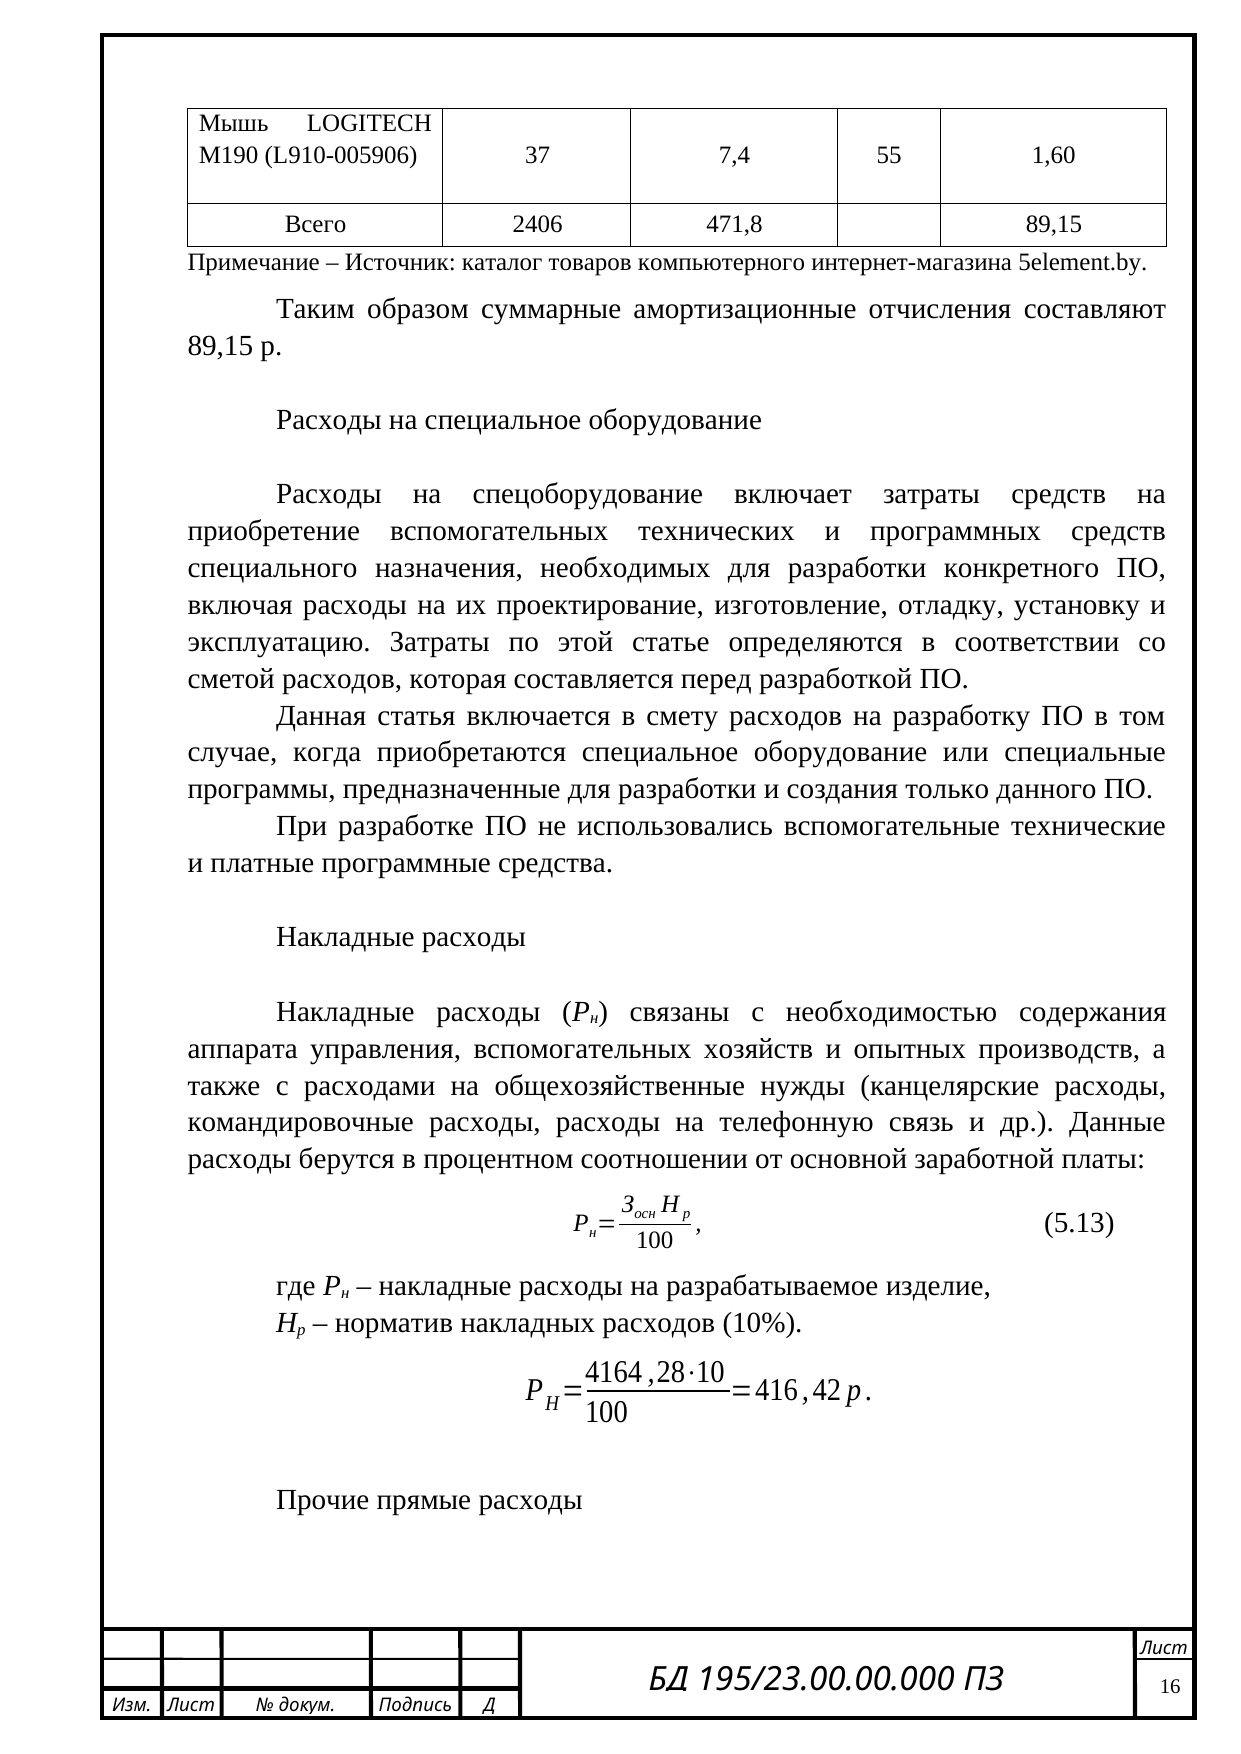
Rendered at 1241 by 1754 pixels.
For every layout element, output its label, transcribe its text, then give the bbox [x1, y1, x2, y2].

text Расходы на спецоборудование включает затраты средств на приобретение вспомогательных технических и программных средств специального назначения, необходимых для разработки конкретного ПО, включая расходы на их проектирование, изготовление, отладку, установку и эксплуатацию. Затраты по этой статье определяются в соответствии со сметой расходов, которая составляется перед разработкой ПО. [187, 476, 1167, 694]
table_cell Мышь LOGITECH M190 (L910-005906) [188, 109, 442, 203]
text Прочие прямые расходы [187, 1482, 1167, 1516]
table_header (5.13) [1013, 1178, 1157, 1268]
table_cell 7,4 [631, 109, 837, 203]
table_cell 471,8 [631, 204, 837, 246]
text При разработке ПО не использовались вспомогательные технические и платные программные средства. [187, 808, 1167, 879]
text Накладные расходы [187, 919, 1167, 953]
text Нр – норматив накладных расходов (10%). [187, 1305, 1167, 1339]
text Накладные расходы (Рн) связаны с необходимостью содержания аппарата управления, вспомогательных хозяйств и опытных производств, а также с расходами на общехозяйственные нужды (канцелярские расходы, командировочные расходы, расходы на телефонную связь и др.). Данные расходы берутся в процентном соотношении от основной заработной платы: [187, 994, 1167, 1175]
text Данная статья включается в смету расходов на разработку ПО в том случае, когда приобретаются специальное оборудование или специальные программы, предназначенные для разработки и создания только данного ПО. [187, 698, 1167, 805]
text Примечание – Источник: каталог товаров компьютерного интернет-магазина 5element.by. [187, 247, 1167, 275]
table_cell 37 [443, 109, 630, 203]
table_cell [838, 204, 940, 246]
table_header [187, 1178, 1013, 1268]
text где Рн – накладные расходы на разрабатываемое изделие, [187, 1268, 1167, 1302]
text Таким образом суммарные амортизационные отчисления составляют 89,15 р. [187, 291, 1167, 361]
table_cell 55 [838, 109, 940, 203]
table_cell 89,15 [941, 204, 1166, 246]
text Расходы на специальное оборудование [187, 402, 1167, 436]
table_cell 1,60 [941, 109, 1166, 203]
table_cell Всего [188, 204, 442, 246]
table_cell 2406 [443, 204, 630, 246]
